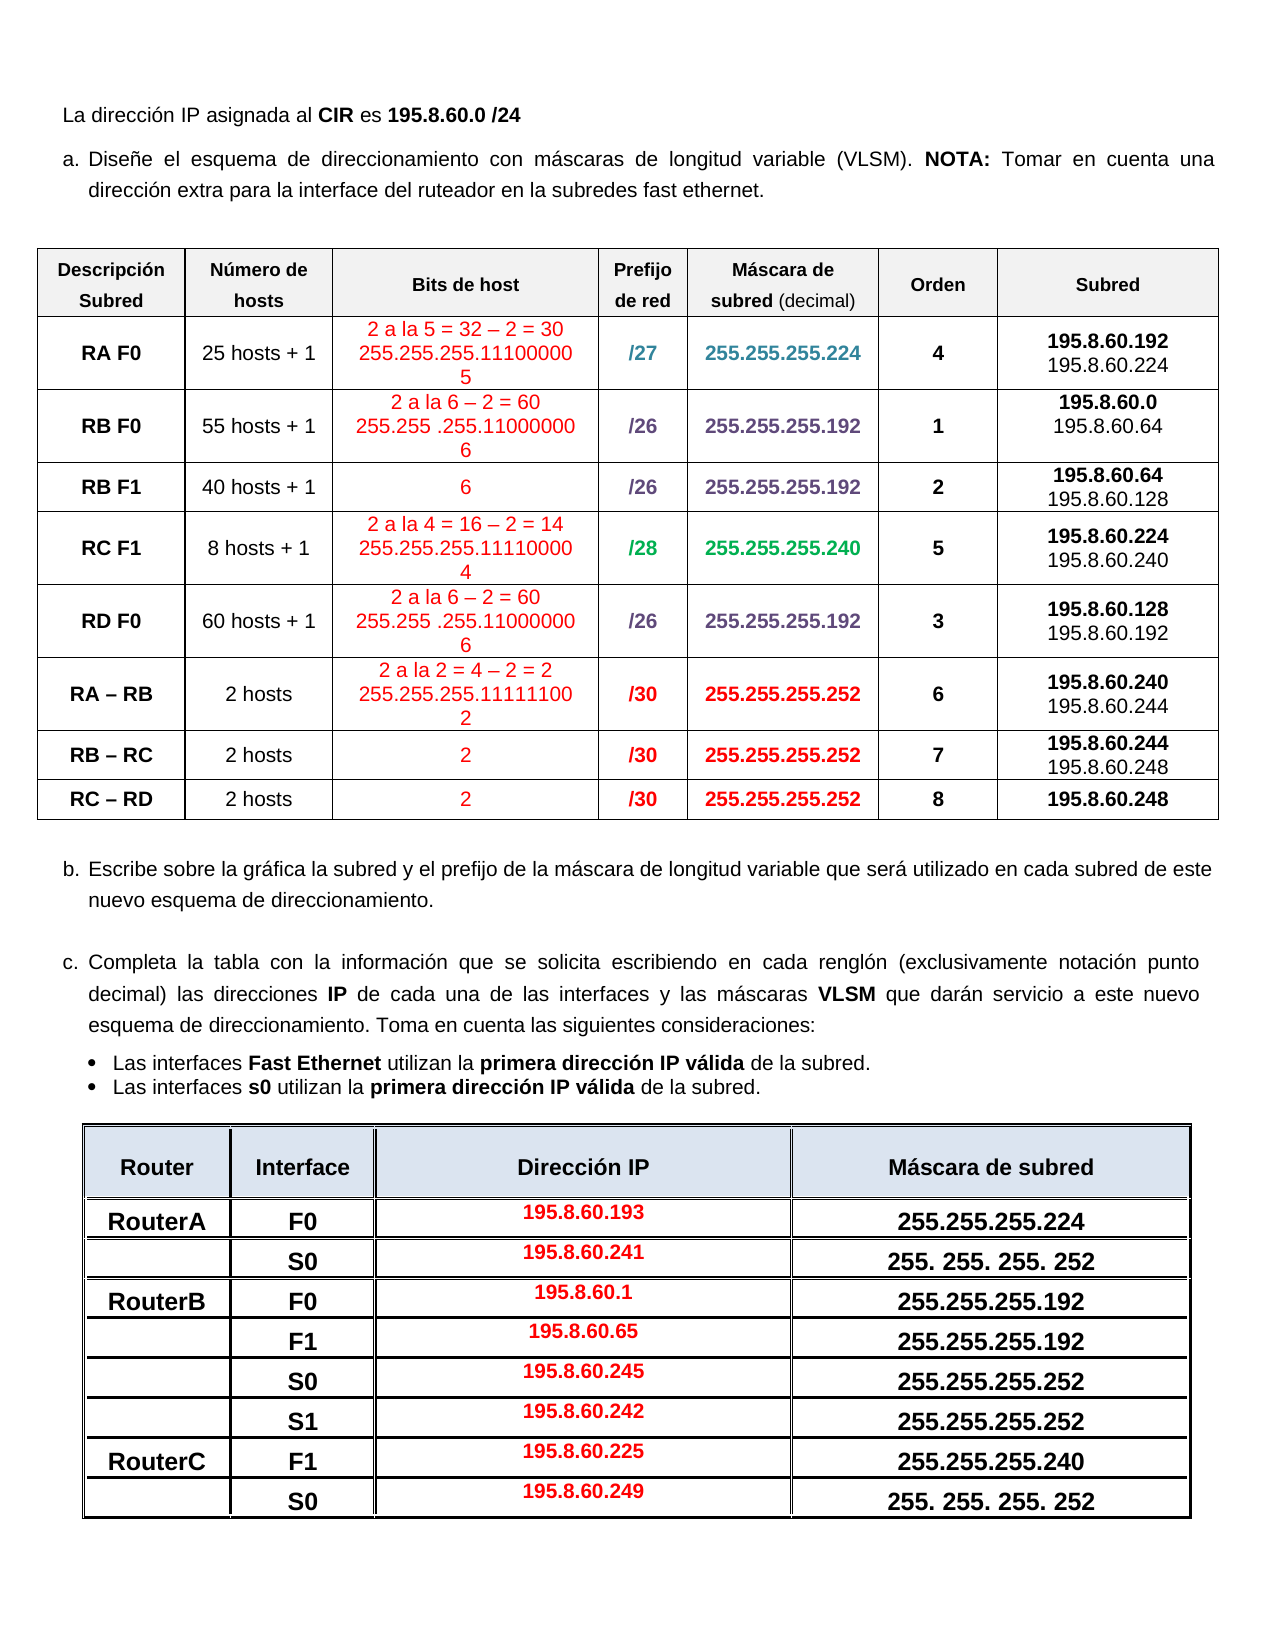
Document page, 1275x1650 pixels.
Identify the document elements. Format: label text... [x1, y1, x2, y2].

table_cell 5 [879, 512, 997, 584]
table_header Descripción Subred [38, 249, 184, 316]
table_cell /26 [599, 585, 687, 657]
list Las interfaces s0 utilizan la primera dirección IP válida de la subred. [88, 1075, 1200, 1099]
table_cell 255.255.255.192 [793, 1276, 1190, 1316]
table_cell /26 [599, 463, 687, 511]
list Completa la tabla con la información que se solicita escribiendo en cada renglón (exclusivamente notación punto decimal) las direcciones IP de cada una de las interfaces y las máscaras VLSM que darán servicio a este nuevo esquema de direccionamiento. Toma en cuenta las siguientes consideraciones: [62, 945, 1200, 1038]
table_cell 2 hosts [186, 658, 332, 730]
table_cell /26 [599, 390, 687, 462]
table_cell RouterB [85, 1276, 229, 1316]
table_cell 195.8.60.192 195.8.60.224 [998, 317, 1218, 389]
table_cell RouterC [85, 1436, 229, 1476]
list Escribe sobre la gráfica la subred y el prefijo de la máscara de longitud variable que será utilizado en cada subred de este nuevo esquema de direccionamiento. [63, 851, 1214, 913]
table_cell RouterA [85, 1196, 229, 1236]
table_cell 255.255.255.192 [688, 390, 878, 462]
table_header Número de hosts [186, 249, 332, 316]
table_cell 195.8.60.240 195.8.60.244 [998, 658, 1218, 730]
table_cell 4 [879, 317, 997, 389]
table_cell 195.8.60.244 195.8.60.248 [998, 731, 1218, 779]
table_cell 2 a la 4 = 16 – 2 = 14 255.255.255.11110000 4 [333, 512, 598, 584]
table_cell 40 hosts + 1 [186, 463, 332, 511]
table_cell F0 [232, 1200, 373, 1236]
table_cell 195.8.60.224 195.8.60.240 [998, 512, 1218, 584]
table_cell 255.255.255.252 [688, 658, 878, 730]
table_cell 2 a la 5 = 32 – 2 = 30 255.255.255.11100000 5 [333, 317, 598, 389]
table_header Subred [998, 249, 1218, 316]
table_cell RC F1 [38, 512, 184, 584]
list Diseñe el esquema de direccionamiento con máscaras de longitud variable (VLSM). NOTA: Tomar en cuenta una dirección extra para la interface del ruteador en la subredes fast ethernet. [62, 142, 1214, 204]
table_cell 7 [879, 731, 997, 779]
table_header Máscara de subred (decimal) [688, 249, 878, 316]
table_cell S1 [232, 1399, 373, 1436]
table_cell 60 hosts + 1 [186, 585, 332, 657]
table_cell /30 [599, 658, 687, 730]
table_cell 195.8.60.1 [377, 1280, 790, 1316]
table_cell 2 a la 6 – 2 = 60 255.255 .255.11000000 6 [333, 390, 598, 462]
table_cell RC – RD [38, 780, 184, 819]
table_cell 255.255.255.192 [688, 463, 878, 511]
table_cell /30 [599, 780, 687, 819]
table_cell 195.8.60.248 [998, 780, 1218, 819]
table_cell 8 hosts + 1 [186, 512, 332, 584]
table_cell /28 [599, 512, 687, 584]
table_cell 255.255.255.252 [688, 780, 878, 819]
table_cell 195.8.60.225 [377, 1439, 790, 1476]
table_cell 195.8.60.241 [377, 1240, 790, 1276]
table_cell 255.255.255.240 [793, 1436, 1189, 1476]
table_cell F1 [232, 1319, 373, 1356]
table_cell [85, 1356, 229, 1396]
table_cell RB F1 [38, 463, 184, 511]
table_cell 195.8.60.128 195.8.60.192 [998, 585, 1218, 657]
table_cell 55 hosts + 1 [186, 390, 332, 462]
table_cell [85, 1476, 230, 1516]
table_cell 8 [879, 780, 997, 819]
table_cell 6 [879, 658, 997, 730]
table_cell 25 hosts + 1 [186, 317, 332, 389]
table_cell 255.255.255.224 [688, 317, 878, 389]
table_cell 2 [333, 780, 598, 819]
table_header Máscara de subred [792, 1127, 1189, 1196]
table_cell S0 [232, 1240, 373, 1276]
table_cell RD F0 [38, 585, 184, 657]
table_cell 195.8.60.242 [377, 1399, 790, 1436]
table_cell 3 [879, 585, 997, 657]
table_cell [85, 1396, 229, 1436]
table_cell 195.8.60.65 [377, 1319, 790, 1356]
table_cell 1 [879, 390, 997, 462]
table_cell 255.255.255.240 [688, 512, 878, 584]
table_cell RA – RB [38, 658, 184, 730]
table_cell 195.8.60.64 195.8.60.128 [998, 463, 1218, 511]
table_cell 6 [333, 463, 598, 511]
table_cell RB F0 [38, 390, 184, 462]
table_cell [85, 1236, 229, 1276]
text La dirección IP asignada al CIR es 195.8.60.0 /24 [62, 98, 1214, 129]
table_cell 255.255.255.252 [793, 1396, 1189, 1436]
table_cell 255.255.255.224 [793, 1196, 1190, 1236]
table_cell 255. 255. 255. 252 [792, 1476, 1189, 1516]
table_cell 2 a la 2 = 4 – 2 = 2 255.255.255.11111100 2 [333, 658, 598, 730]
table_cell 2 [879, 463, 997, 511]
table_header Router [85, 1127, 230, 1196]
table_cell 255.255.255.192 [793, 1316, 1189, 1356]
table_cell 255.255.255.252 [793, 1356, 1189, 1396]
table_cell S0 [232, 1359, 373, 1396]
table_cell /30 [599, 731, 687, 779]
table_cell 195.8.60.249 [375, 1479, 792, 1516]
table_cell 255. 255. 255. 252 [793, 1236, 1190, 1276]
table_cell 2 [333, 731, 598, 779]
table_cell 2 hosts [186, 780, 332, 819]
table_cell /27 [599, 317, 687, 389]
table_cell RB – RC [38, 731, 184, 779]
table_cell 2 hosts [186, 731, 332, 779]
table_cell F1 [232, 1439, 373, 1476]
table_cell S0 [230, 1476, 375, 1516]
table_header Bits de host [333, 249, 598, 316]
table_cell F0 [232, 1280, 373, 1316]
table_cell 255.255.255.192 [688, 585, 878, 657]
table_header Dirección IP [375, 1127, 792, 1196]
table_header Interface [230, 1125, 375, 1196]
table_cell 255.255.255.252 [688, 731, 878, 779]
table_cell 195.8.60.0 195.8.60.64 [998, 390, 1218, 462]
table_cell 195.8.60.193 [377, 1200, 790, 1236]
table_header Prefijo de red [599, 249, 687, 316]
list Las interfaces Fast Ethernet utilizan la primera dirección IP válida de la subred. [88, 1051, 1200, 1075]
table_cell 195.8.60.245 [377, 1359, 790, 1396]
table_cell 2 a la 6 – 2 = 60 255.255 .255.11000000 6 [333, 585, 598, 657]
table_cell RA F0 [38, 317, 184, 389]
table_cell [85, 1316, 229, 1356]
table_header Orden [879, 249, 997, 316]
